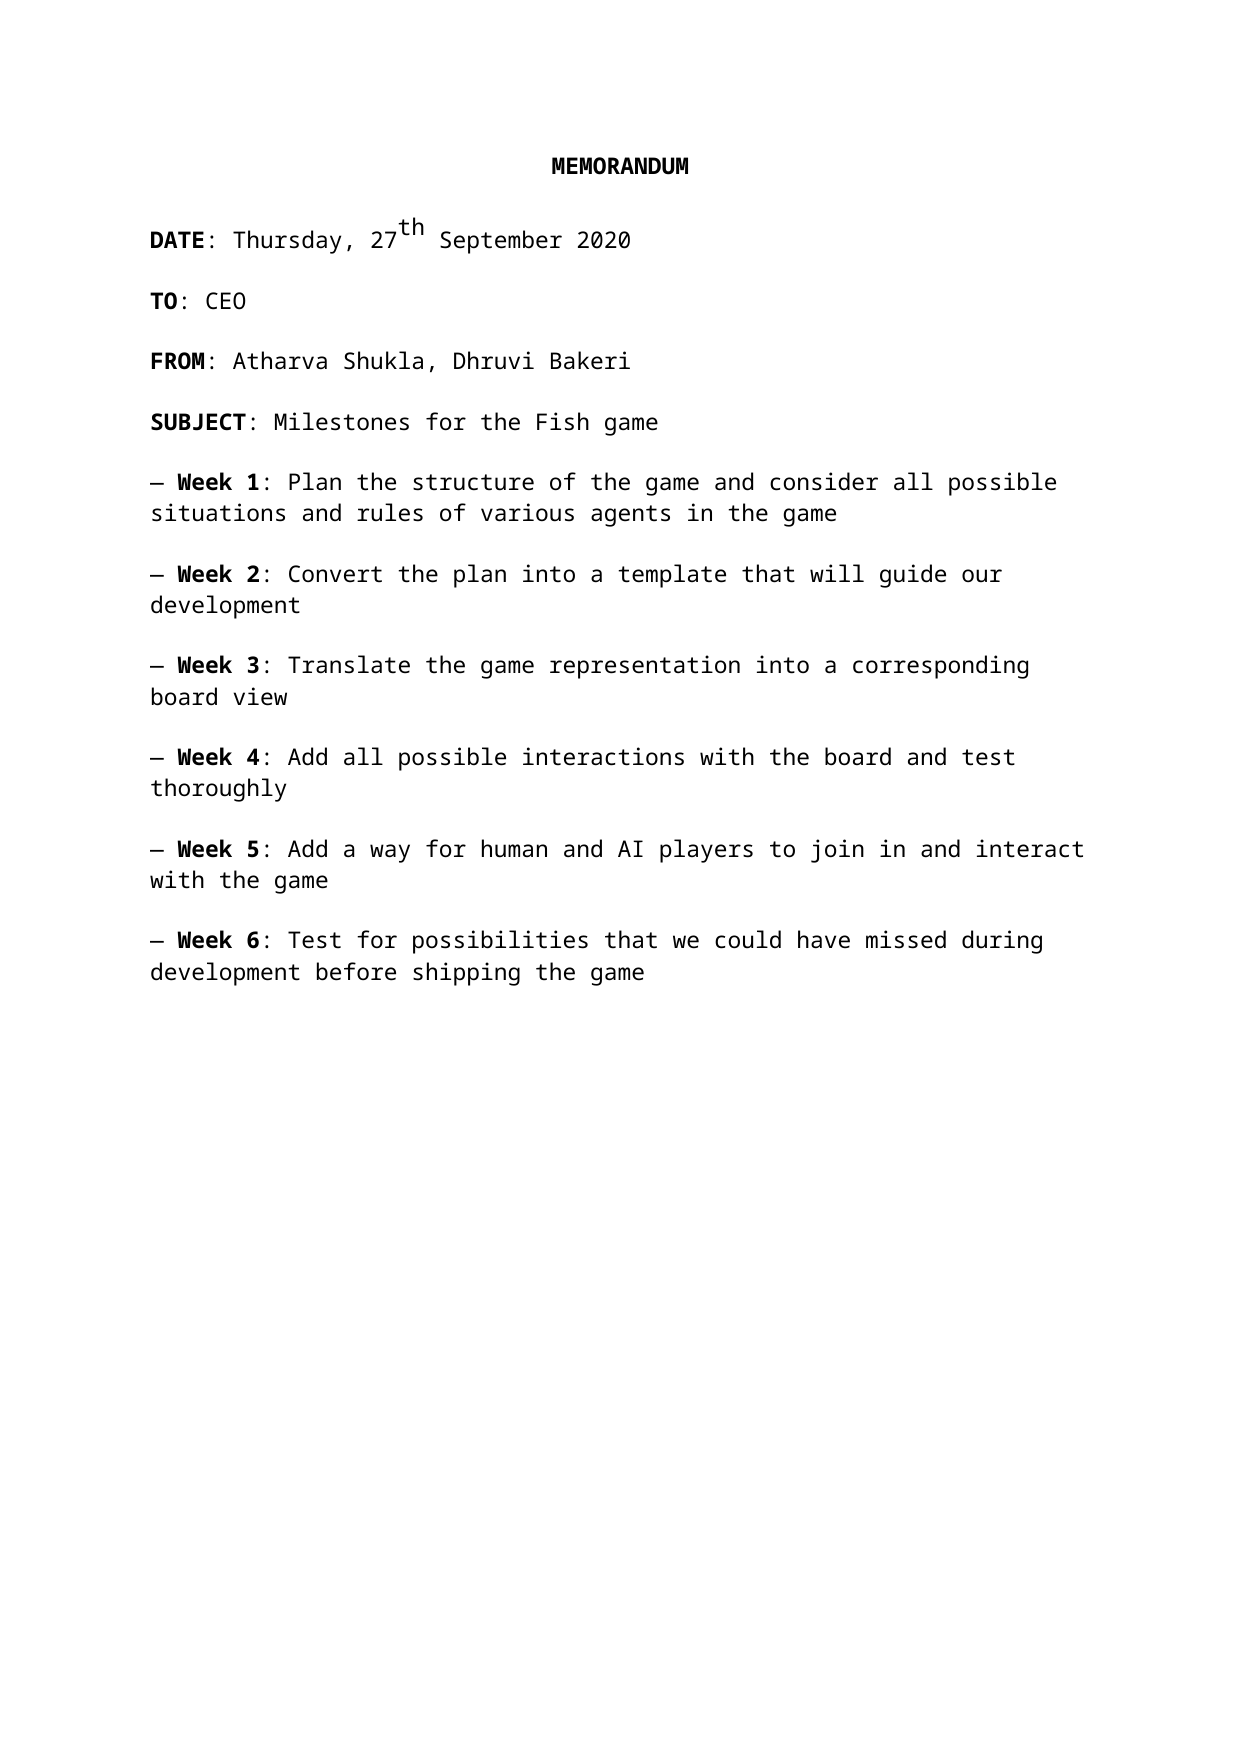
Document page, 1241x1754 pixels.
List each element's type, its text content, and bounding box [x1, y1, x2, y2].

text TO: CEO [150, 285, 1090, 316]
text — Week 5: Add a way for human and AI players to join in and interact with the game [150, 833, 1090, 895]
text — Week 2: Convert the plan into a template that will guide our development [150, 558, 1090, 620]
text — Week 4: Add all possible interactions with the board and test thoroughly [150, 741, 1090, 804]
text FROM: Atharva Shukla, Dhruvi Bakeri [150, 345, 1090, 377]
text — Week 3: Translate the game representation into a corresponding board view [150, 649, 1090, 712]
text DATE: Thursday, 27th September 2020 [150, 210, 1090, 256]
text — Week 1: Plan the structure of the game and consider all possible situations and rules of various agents in the game [150, 466, 1090, 529]
text MEMORANDUM [150, 150, 1090, 181]
text SUBJECT: Milestones for the Fish game [150, 406, 1090, 437]
text — Week 6: Test for possibilities that we could have missed during development before shipping the game [150, 924, 1090, 987]
